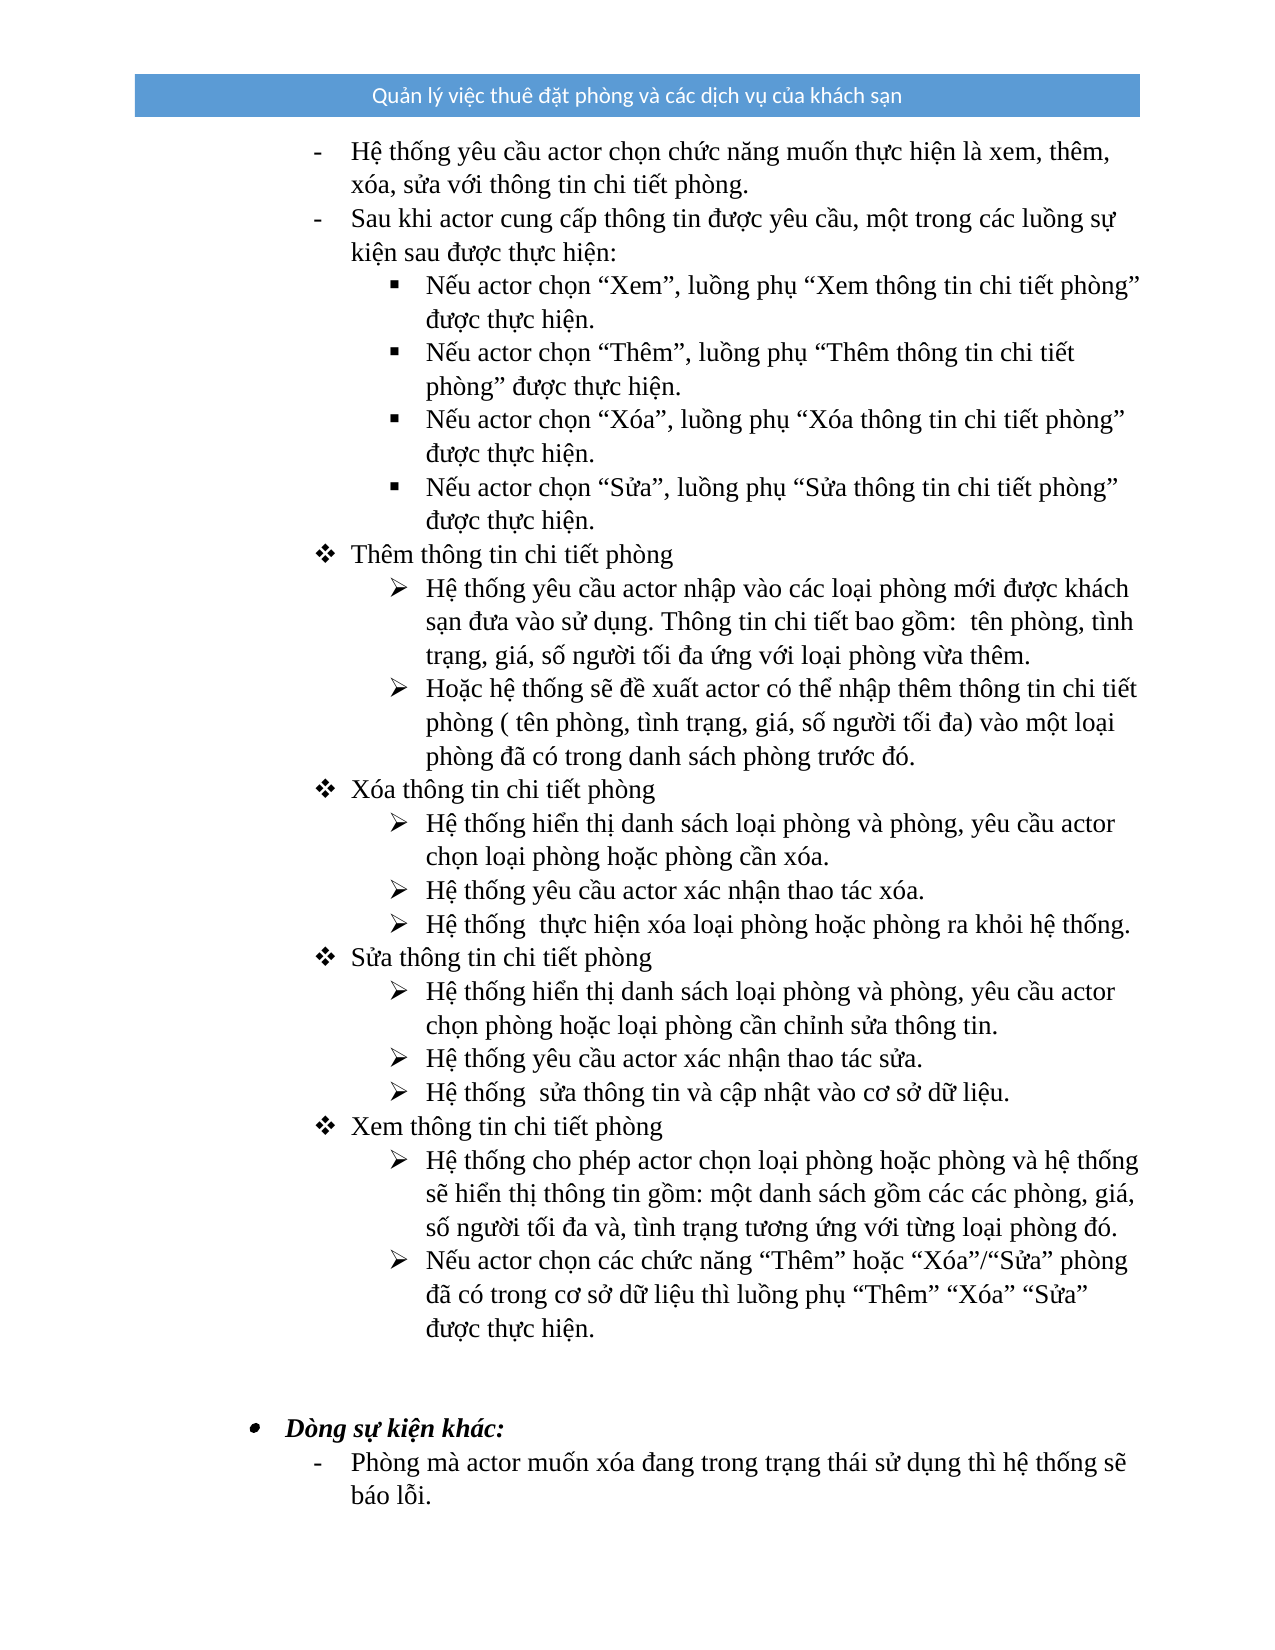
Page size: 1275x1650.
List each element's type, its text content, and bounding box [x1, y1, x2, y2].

list Xóa thông tin chi tiết phòng [313, 773, 1140, 804]
list Hệ thống yêu cầu actor xác nhận thao tác sửa. [388, 1042, 1140, 1074]
list Nếu actor chọn “Thêm”, luồng phụ “Thêm thông tin chi tiết phòng” được thực hiện. [388, 336, 1140, 401]
list Xem thông tin chi tiết phòng [313, 1110, 1140, 1141]
list Sau khi actor cung cấp thông tin được yêu cầu, một trong các luồng sự kiện sau được thực hiện: [313, 202, 1140, 267]
list Nếu actor chọn “Xem”, luồng phụ “Xem thông tin chi tiết phòng” được thực hiện. [388, 269, 1140, 334]
list Nếu actor chọn “Xóa”, luồng phụ “Xóa thông tin chi tiết phòng” được thực hiện. [388, 403, 1140, 468]
list Thêm thông tin chi tiết phòng [313, 538, 1140, 569]
list Sửa thông tin chi tiết phòng [313, 942, 1140, 973]
list Phòng mà actor muốn xóa đang trong trạng thái sử dụng thì hệ thống sẽ báo lỗi. [313, 1446, 1140, 1511]
list Hệ thống yêu cầu actor nhập vào các loại phòng mới được khách sạn đưa vào sử dụng. Thông tin chi tiết bao gồm: tên phòng, tình trạng, giá, số người tối đa ứng với loại phòng vừa thêm. [388, 572, 1140, 670]
list Hệ thống yêu cầu actor xác nhận thao tác xóa. [388, 874, 1140, 905]
list Hoặc hệ thống sẽ đề xuất actor có thể nhập thêm thông tin chi tiết phòng ( tên phòng, tình trạng, giá, số người tối đa) vào một loại phòng đã có trong danh sách phòng trước đó. [388, 672, 1140, 771]
list Dòng sự kiện khác: [247, 1412, 1140, 1443]
list Hệ thống hiển thị danh sách loại phòng và phòng, yêu cầu actor chọn phòng hoặc loại phòng cần chỉnh sửa thông tin. [388, 975, 1140, 1040]
list Hệ thống cho phép actor chọn loại phòng hoặc phòng và hệ thống sẽ hiển thị thông tin gồm: một danh sách gồm các các phòng, giá, số người tối đa và, tình trạng tương ứng với từng loại phòng đó. [388, 1144, 1140, 1242]
list Hệ thống yêu cầu actor chọn chức năng muốn thực hiện là xem, thêm, xóa, sửa với thông tin chi tiết phòng. [313, 135, 1140, 200]
list Hệ thống sửa thông tin và cập nhật vào cơ sở dữ liệu. [388, 1076, 1140, 1107]
list Nếu actor chọn “Sửa”, luồng phụ “Sửa thông tin chi tiết phòng” được thực hiện. [388, 471, 1140, 536]
list Nếu actor chọn các chức năng “Thêm” hoặc “Xóa”/“Sửa” phòng đã có trong cơ sở dữ liệu thì luồng phụ “Thêm” “Xóa” “Sửa” được thực hiện. [388, 1244, 1140, 1343]
list Hệ thống hiển thị danh sách loại phòng và phòng, yêu cầu actor chọn loại phòng hoặc phòng cần xóa. [388, 807, 1140, 872]
list Hệ thống thực hiện xóa loại phòng hoặc phòng ra khỏi hệ thống. [388, 908, 1140, 939]
